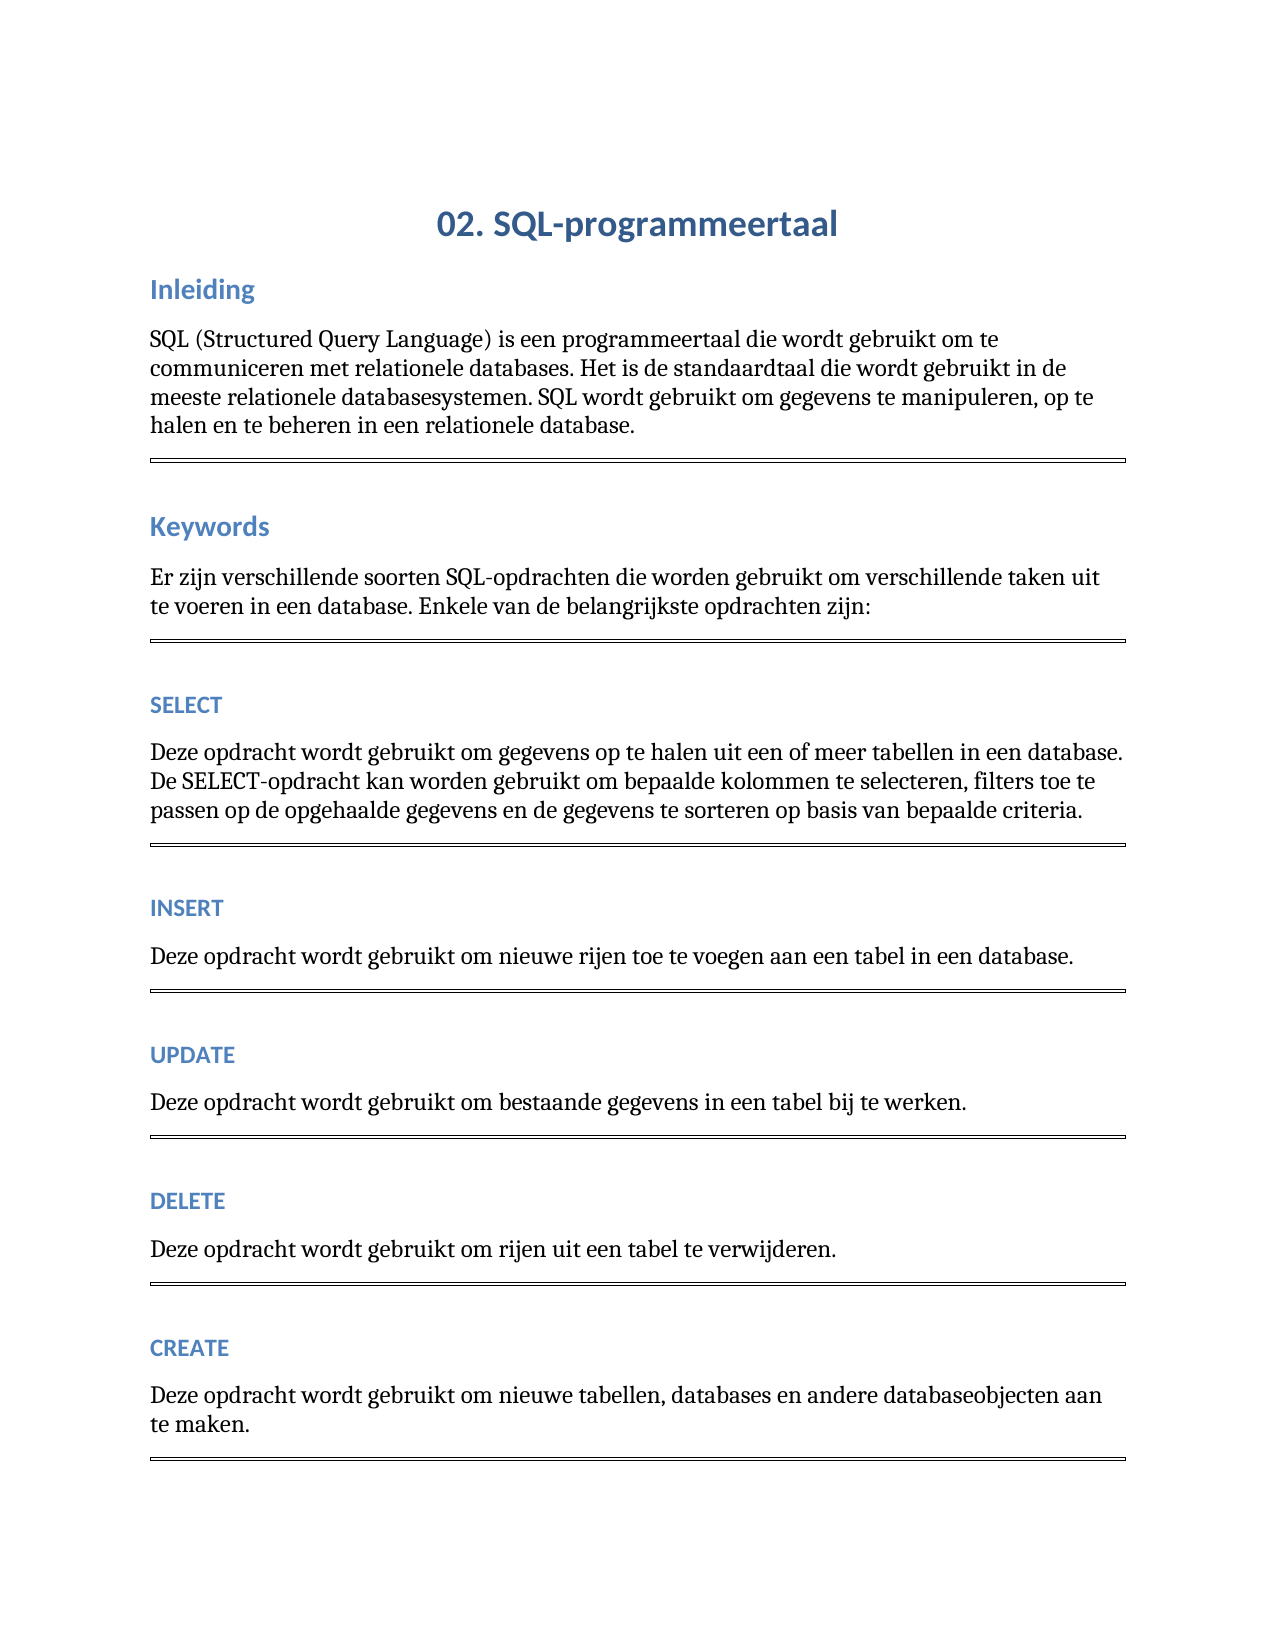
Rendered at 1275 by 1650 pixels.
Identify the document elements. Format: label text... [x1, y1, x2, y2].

text Deze opdracht wordt gebruikt om bestaande gegevens in een tabel bij te werken. [150, 1088, 1125, 1117]
text Er zijn verschillende soorten SQL-opdrachten die worden gebruikt om verschillende taken uit te voeren in een database. Enkele van de belangrijkste opdrachten zijn: [150, 563, 1125, 620]
subtitle INSERT [150, 893, 1125, 923]
subtitle Keywords [150, 508, 1125, 544]
subtitle DELETE [150, 1185, 1125, 1216]
subtitle CREATE [150, 1332, 1125, 1362]
text SQL (Structured Query Language) is een programmeertaal die wordt gebruikt om te communiceren met relationele databases. Het is de standaardtaal die wordt gebruikt in de meeste relationele databasesystemen. SQL wordt gebruikt om gegevens te manipuleren, op te halen en te beheren in een relationele database. [150, 325, 1125, 440]
text Deze opdracht wordt gebruikt om nieuwe rijen toe te voegen aan een tabel in een database. [150, 942, 1125, 971]
text Deze opdracht wordt gebruikt om rijen uit een tabel te verwijderen. [150, 1234, 1125, 1263]
subtitle Inleiding [150, 271, 1125, 306]
subtitle SELECT [150, 689, 1125, 719]
title 02. SQL-programmeertaal [150, 200, 1125, 246]
text Deze opdracht wordt gebruikt om nieuwe tabellen, databases en andere databaseobjecten aan te maken. [150, 1381, 1125, 1438]
subtitle UPDATE [150, 1039, 1125, 1069]
text Deze opdracht wordt gebruikt om gegevens op te halen uit een of meer tabellen in een database. De SELECT-opdracht kan worden gebruikt om bepaalde kolommen te selecteren, filters toe te passen op de opgehaalde gegevens en de gegevens te sorteren op basis van bepaalde criteria. [150, 738, 1125, 824]
